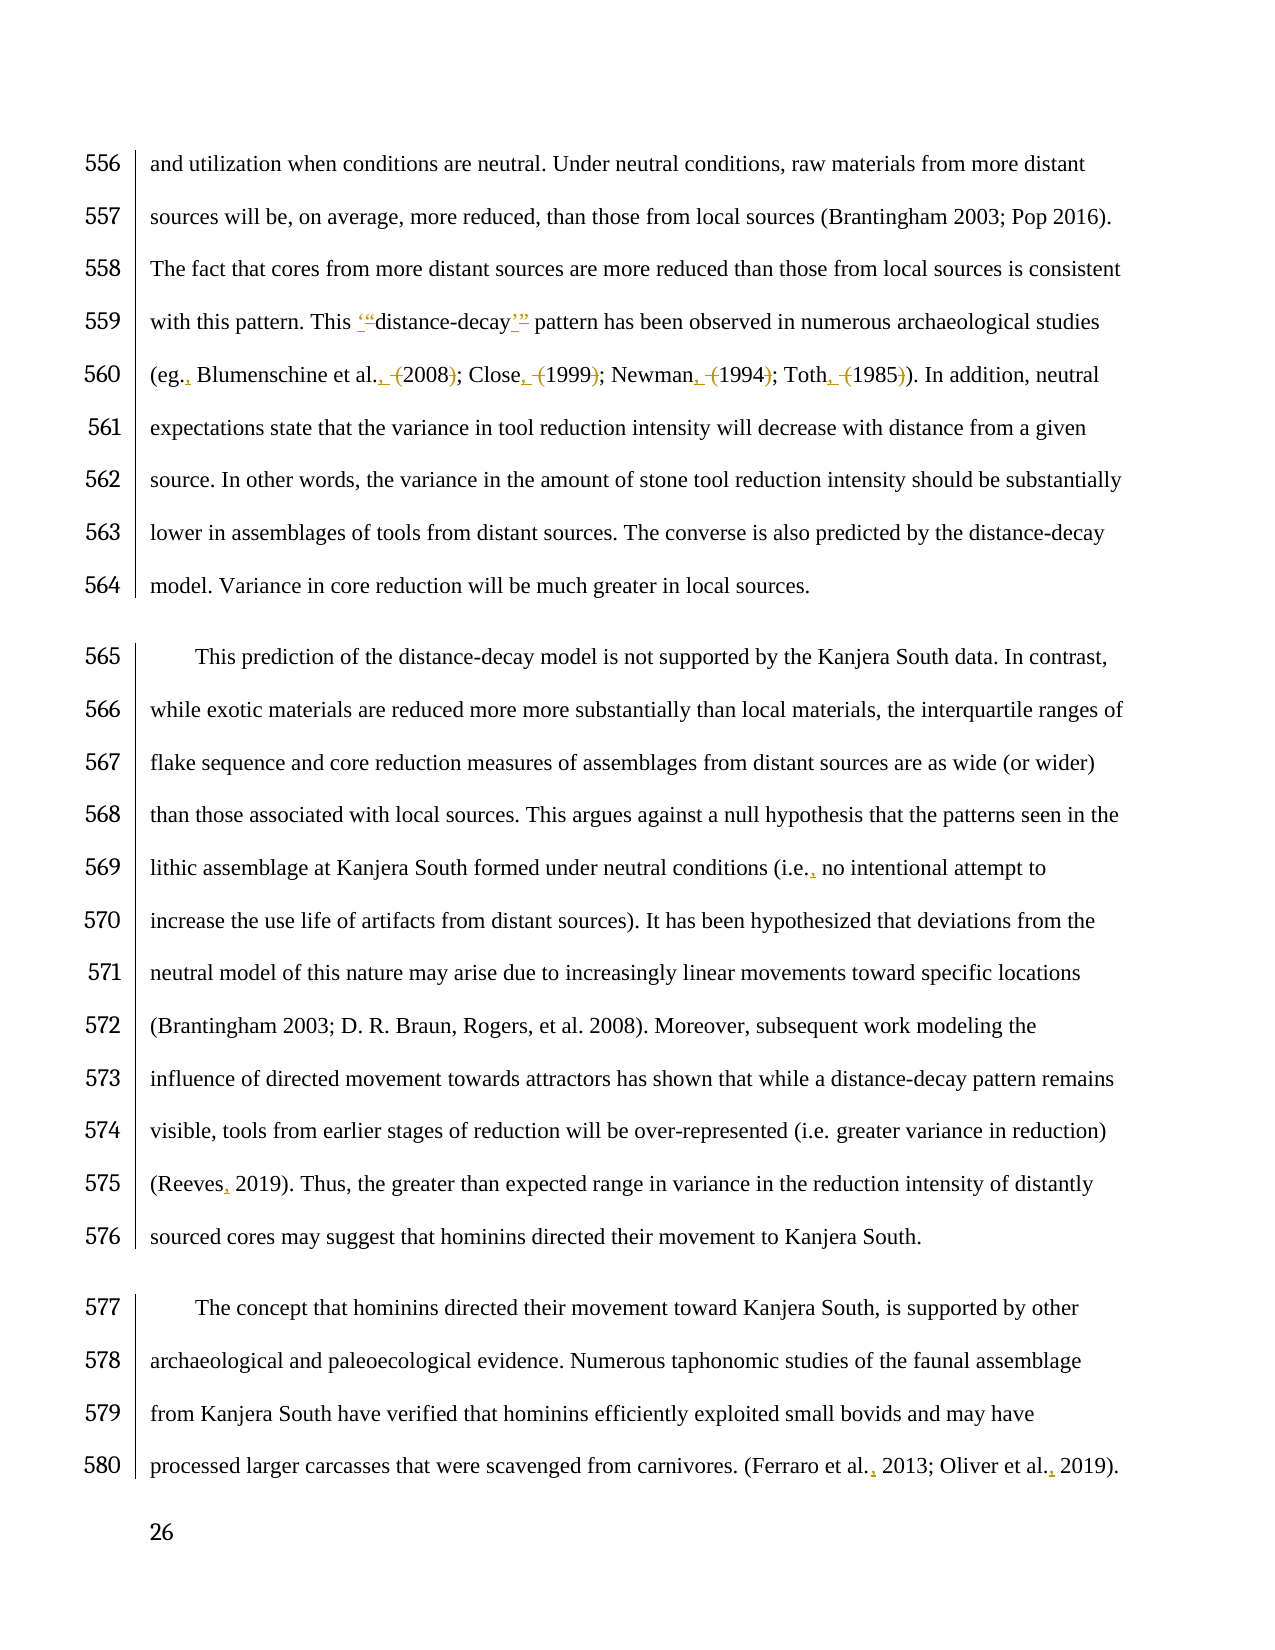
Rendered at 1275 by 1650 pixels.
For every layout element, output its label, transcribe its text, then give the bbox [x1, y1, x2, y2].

text This prediction of the distance-decay model is not supported by the Kanjera South data. In contrast, while exotic materials are reduced more more substantially than local materials, the interquartile ranges of flake sequence and core reduction measures of assemblages from distant sources are as wide (or wider) than those associated with local sources. This argues against a null hypothesis that the patterns seen in the lithic assemblage at Kanjera South formed under neutral conditions (i.e. no intentional attempt to increase the use life of artifacts from distant sources). It has been hypothesized that deviations from the neutral model of this nature may arise due to increasingly linear movements toward specific locations (Brantingham 2003; D. R. Braun, Rogers, et al. 2008). Moreover, subsequent work modeling the influence of directed movement towards attractors has shown that while a distance-decay pattern remains visible, tools from earlier stages of reduction will be over-represented (i.e. greater variance in reduction) (Reeves 2019). Thus, the greater than expected range in variance in the reduction intensity of distantly sourced cores may suggest that hominins directed their movement to Kanjera South. [150, 643, 1125, 1249]
